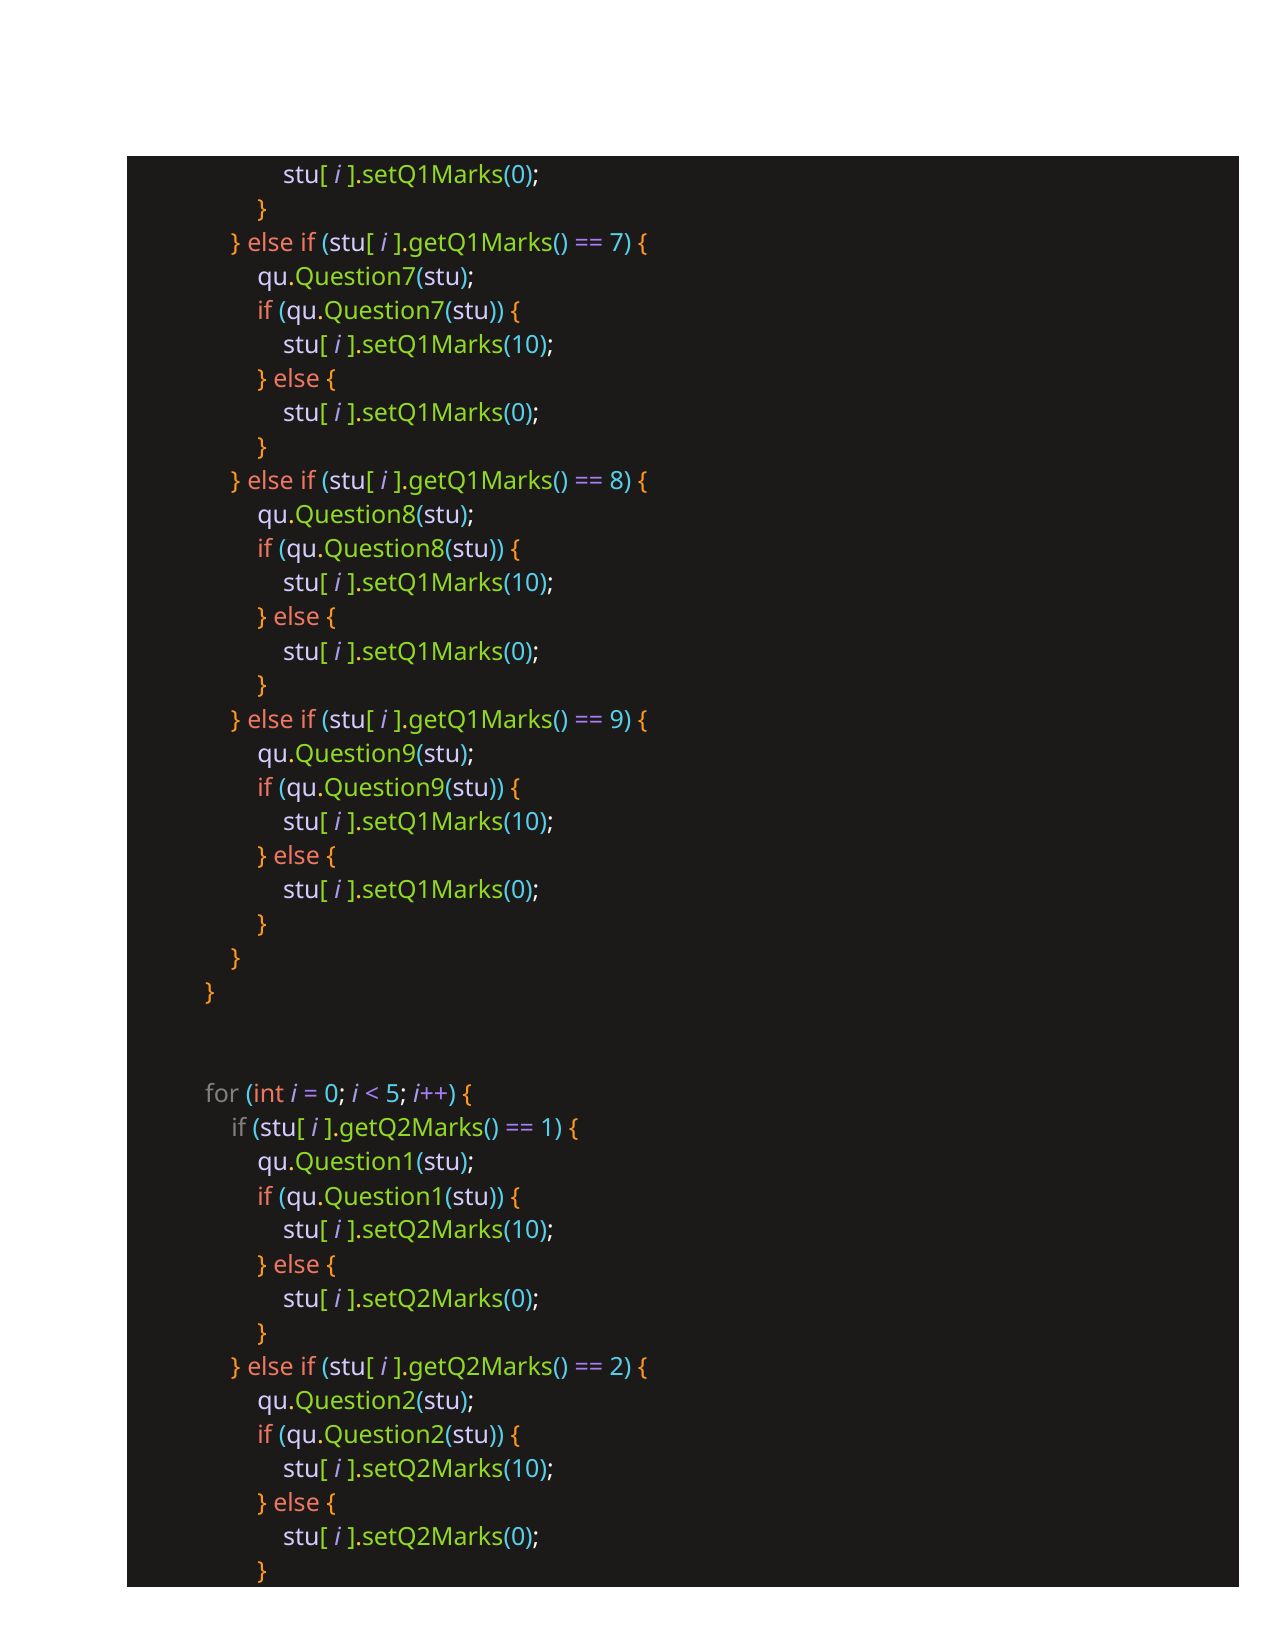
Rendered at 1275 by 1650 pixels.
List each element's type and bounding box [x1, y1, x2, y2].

text [127, 156, 1239, 1587]
